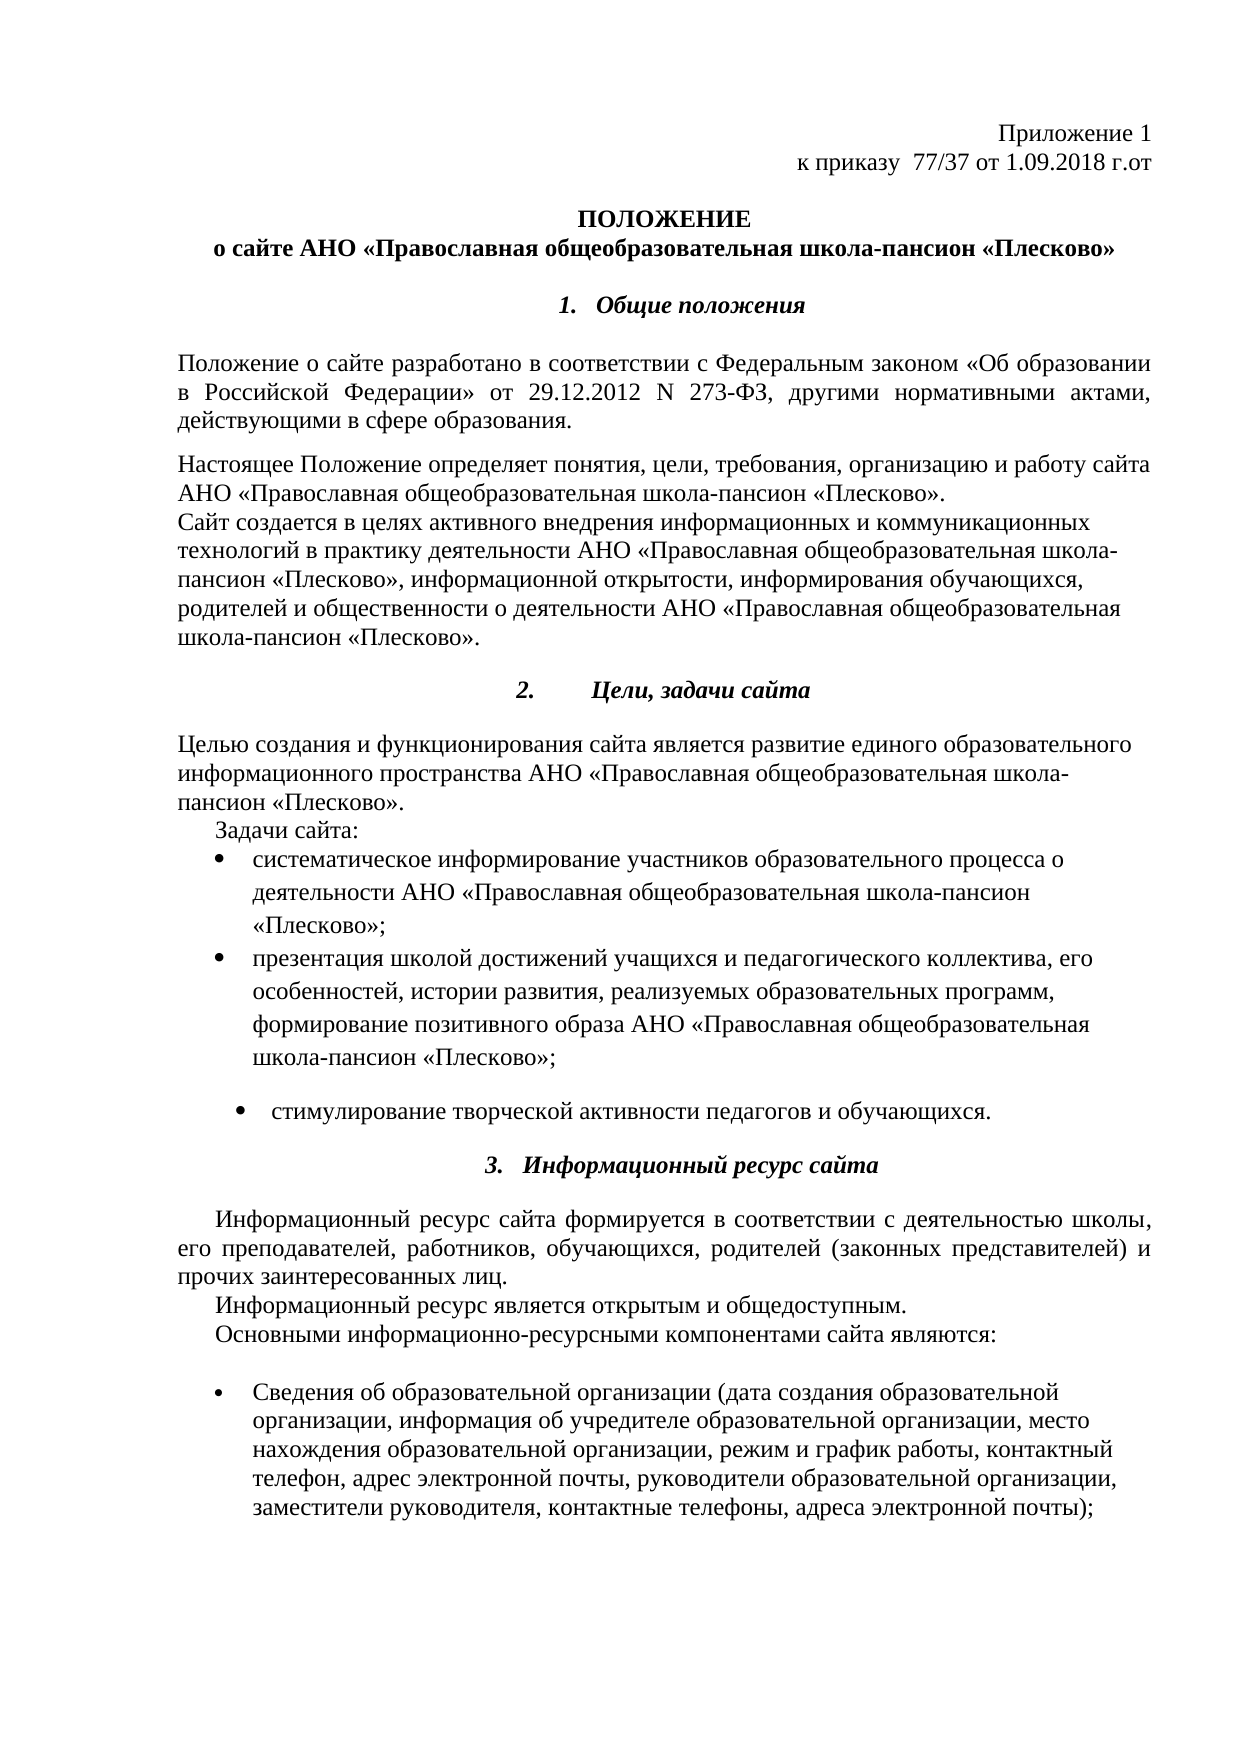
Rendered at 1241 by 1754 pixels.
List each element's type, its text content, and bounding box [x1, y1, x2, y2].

text к приказу 77/37 от 1.09.2018 г.от [177, 147, 1152, 176]
list Цели, задачи сайта [177, 676, 1152, 704]
list Информационный ресурс сайта формируется в соответствии с деятельностью школы, его преподавателей, работников, обучающихся, родителей (законных представителей) и прочих заинтересованных лиц. [177, 1204, 1152, 1290]
text Целью создания и функционирования сайта является развитие единого образовательного информационного пространства АНО «Православная общеобразовательная школа-пансион «Плесково». [177, 729, 1152, 816]
list Общие положения [215, 291, 1152, 319]
text Настоящее Положение определяет понятия, цели, требования, организацию и работу сайта АНО «Православная общеобразовательная школа-пансион «Плесково». [177, 449, 1152, 507]
list Информационный ресурс является открытым и общедоступным. [177, 1290, 1152, 1319]
text Сайт создается в целях активного внедрения информационных и коммуникационных технологий в практику деятельности АНО «Православная общеобразовательная школа-пансион «Плесково», информационной открытости, информирования обучающихся, родителей и общественности о деятельности АНО «Православная общеобразовательная школа-пансион «Плесково». [177, 507, 1152, 651]
text Приложение 1 [177, 118, 1152, 147]
list Основными информационно-ресурсными компонентами сайта являются: [177, 1319, 1152, 1348]
subtitle Положение о сайте разработано в соответствии с Федеральным законом «Об образовании в Российской Федерации» от 29.12.2012 N 273-ФЗ, другими нормативными актами, действующими в сфере образования. [177, 348, 1152, 434]
list презентация школой достижений учащихся и педагогического коллектива, его особенностей, истории развития, реализуемых образовательных программ, формирование позитивного образа АНО «Православная общеобразовательная школа-пансион «Плесково»; [215, 943, 1152, 1071]
text ПОЛОЖЕНИЕ [177, 204, 1152, 233]
list систематическое информирование участников образовательного процесса о деятельности АНО «Православная общеобразовательная школа-пансион «Плесково»; [215, 844, 1152, 939]
text о сайте АНО «Православная общеобразовательная школа-пансион «Плесково» [177, 233, 1152, 262]
list Сведения об образовательной организации (дата создания образовательной организации, информация об учредителе образовательной организации, место нахождения образовательной организации, режим и график работы, контактный телефон, адрес электронной почты, руководители образовательной организации, заместители руководителя, контактные телефоны, адреса электронной почты); [215, 1377, 1152, 1521]
list Задачи сайта: [177, 816, 1152, 844]
list Информационный ресурс сайта [215, 1150, 1152, 1179]
list стимулирование творческой активности педагогов и обучающихся. [177, 1096, 1152, 1125]
